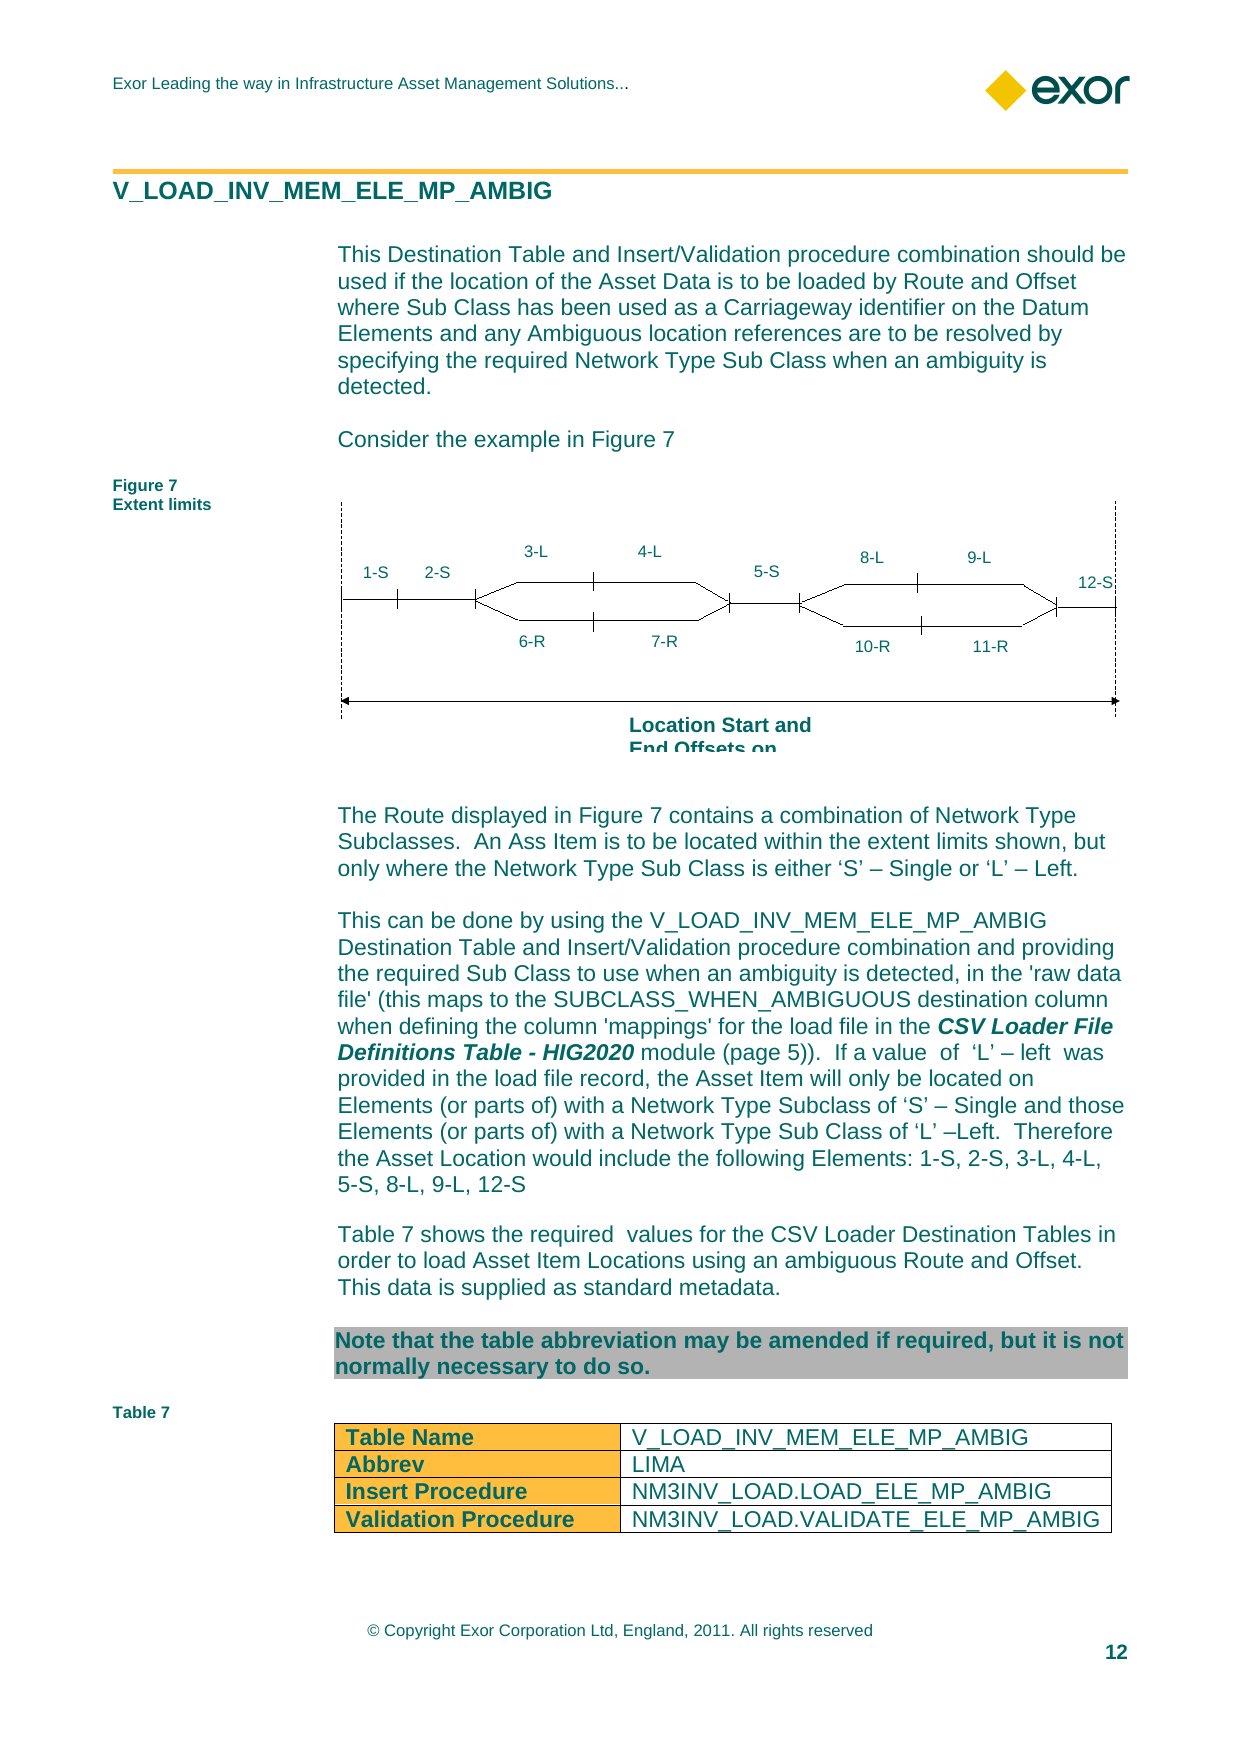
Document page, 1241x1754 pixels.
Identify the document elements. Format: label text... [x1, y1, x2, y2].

table_cell Abbrev [335, 1451, 620, 1477]
table_header V_LOAD_INV_MEM_ELE_MP_AMBIG [621, 1424, 1111, 1450]
table_cell NM3INV_LOAD.VALIDATE_ELE_MP_AMBIG [621, 1506, 1111, 1532]
text V_LOAD_INV_MEM_ELE_MP_AMBIG [112, 170, 1128, 205]
text Extent limits [112, 495, 1128, 514]
table_cell LIMA [621, 1451, 1111, 1477]
table_cell NM3INV_LOAD.LOAD_ELE_MP_AMBIG [621, 1478, 1111, 1504]
table_header Table Name [335, 1424, 620, 1450]
text Note that the table abbreviation may be amended if required, but it is not normally necessary to do so. [334, 1327, 1128, 1379]
text This can be done by using the V_LOAD_INV_MEM_ELE_MP_AMBIG Destination Table and Insert/Validation procedure combination and providing the required Sub Class to use when an ambiguity is detected, in the 'raw data file' (this maps to the SUBCLASS_WHEN_AMBIGUOUS destination column when defining the column 'mappings' for the load file in the CSV Loader File Definitions Table - HIG2020 module (page 5)). If a value of ‘L’ – left was provided in the load file record, the Asset Item will only be located on Elements (or parts of) with a Network Type Subclass of ‘S’ – Single and those Elements (or parts of) with a Network Type Sub Class of ‘L’ –Left. Therefore the Asset Location would include the following Elements: 1-S, 2-S, 3-L, 4-L, 5-S, 8-L, 9-L, 12-S [337, 907, 1128, 1197]
table_cell Insert Procedure [335, 1478, 620, 1504]
text This Destination Table and Insert/Validation procedure combination should be used if the location of the Asset Data is to be loaded by Route and Offset where Sub Class has been used as a Carriageway identifier on the Datum Elements and any Ambiguous location references are to be resolved by specifying the required Network Type Sub Class when an ambiguity is detected. [337, 241, 1128, 399]
picture [984, 70, 1130, 111]
table_cell Validation Procedure [335, 1506, 620, 1532]
